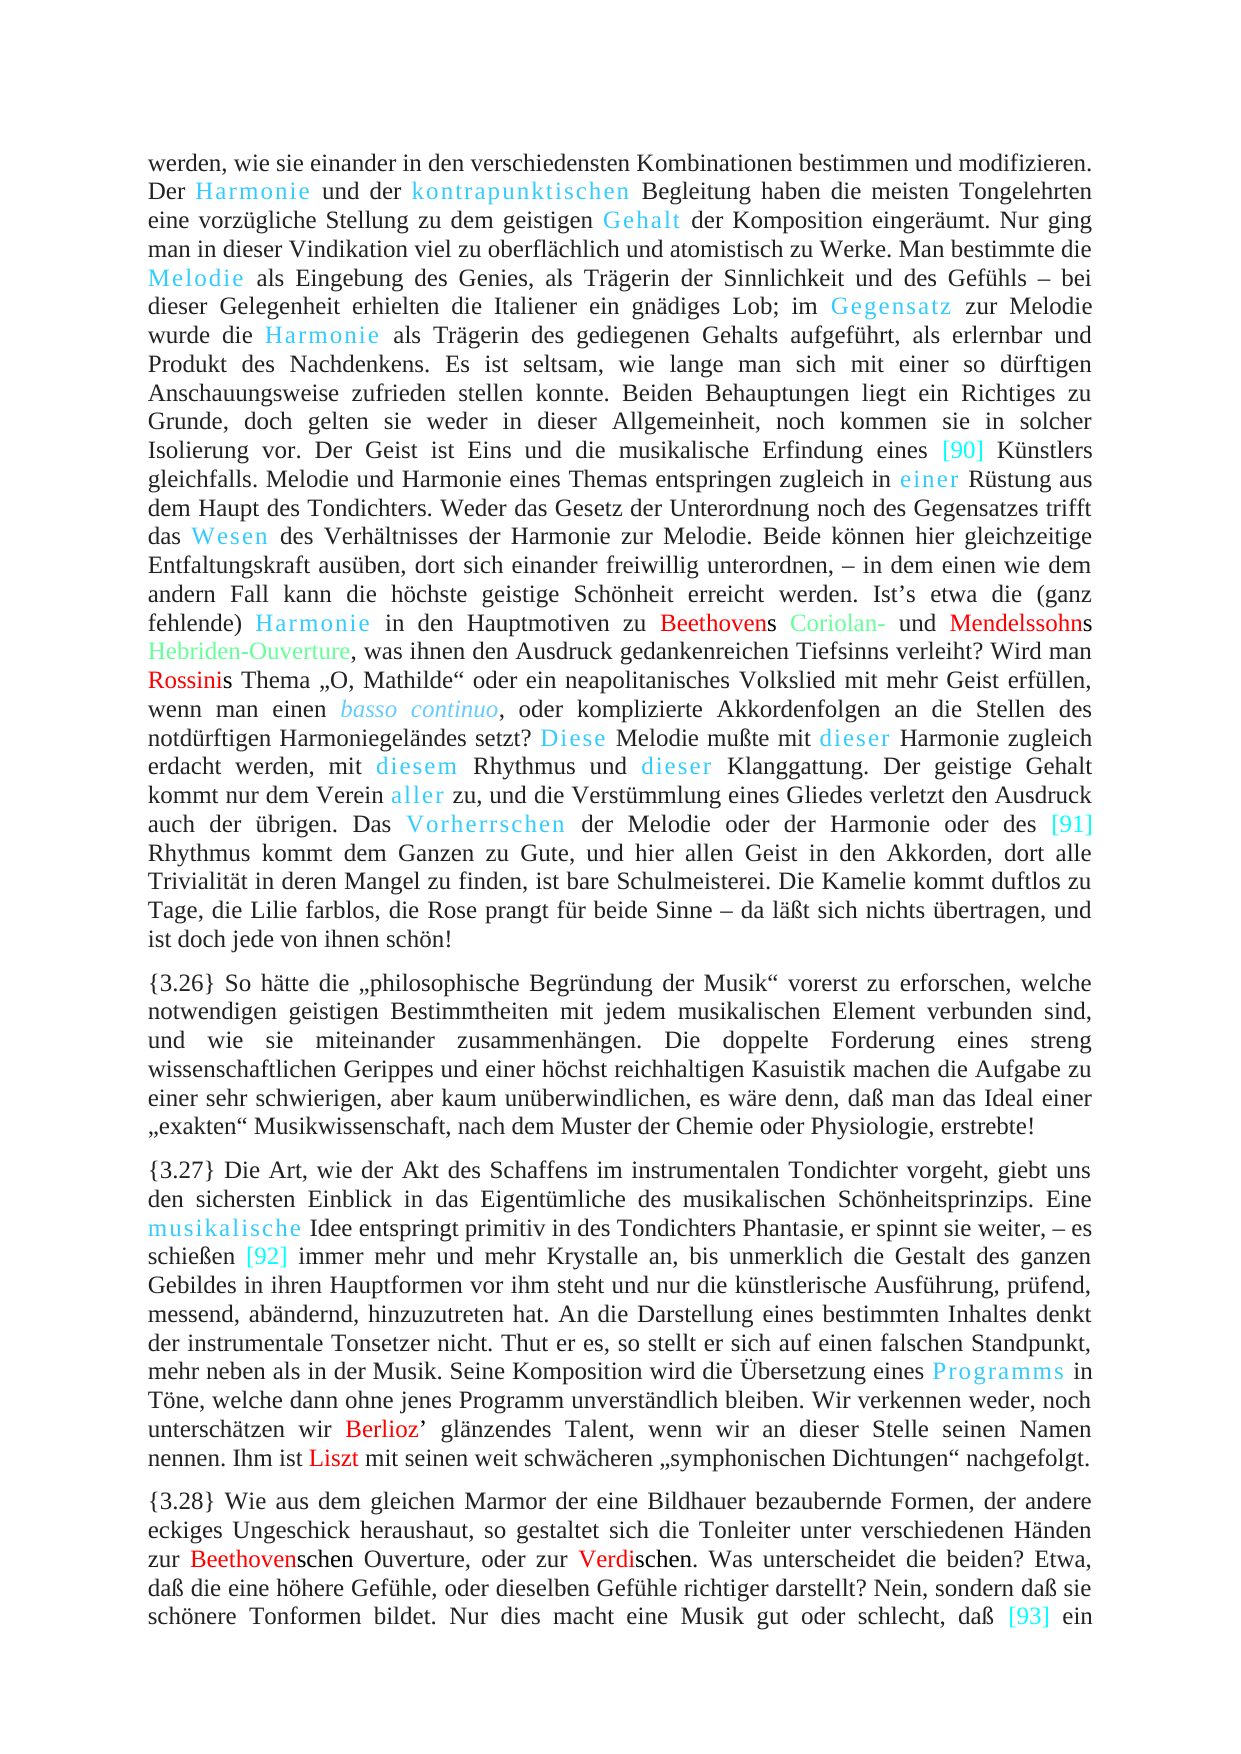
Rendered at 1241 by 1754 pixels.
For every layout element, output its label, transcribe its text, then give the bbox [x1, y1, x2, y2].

text {3.27} Die Art, wie der Akt des Schaffens im instrumentalen Tondichter vorgeht, giebt uns den sichersten Einblick in das Eigentümliche des musikalischen Schönheitsprinzips. Eine musikalische Idee entspringt primitiv in des Tondichters Phantasie, er spinnt sie weiter, – es schießen [92] immer mehr und mehr Krystalle an, bis unmerklich die Gestalt des ganzen Gebildes in ihren Hauptformen vor ihm steht und nur die künstlerische Ausführung, prüfend, messend, abändernd, hinzuzutreten hat. An die Darstellung eines bestimmten Inhaltes denkt der instrumentale Tonsetzer nicht. Thut er es, so stellt er sich auf einen falschen Standpunkt, mehr neben als in der Musik. Seine Komposition wird die Übersetzung eines Programms in Töne, welche dann ohne jenes Programm unverständlich bleiben. Wir verkennen weder, noch unterschätzen wir Berliozʼ glänzendes Talent, wenn wir an dieser Stelle seinen Namen nennen. Ihm ist Liszt mit seinen weit schwächeren „symphonischen Dichtungen“ nachgefolgt. [148, 1155, 1093, 1471]
text {3.26} So hätte die „philosophische Begründung der Musik“ vorerst zu erforschen, welche notwendigen geistigen Bestimmtheiten mit jedem musikalischen Element verbunden sind, und wie sie miteinander zusammenhängen. Die doppelte Forderung eines streng wissenschaftlichen Gerippes und einer höchst reichhaltigen Kasuistik machen die Aufgabe zu einer sehr schwierigen, aber kaum unüberwindlichen, es wäre denn, daß man das Ideal einer „exakten“ Musikwissenschaft, nach dem Muster der Chemie oder Physiologie, erstrebte! [148, 968, 1093, 1140]
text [148, 148, 1093, 953]
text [148, 1486, 1093, 1630]
